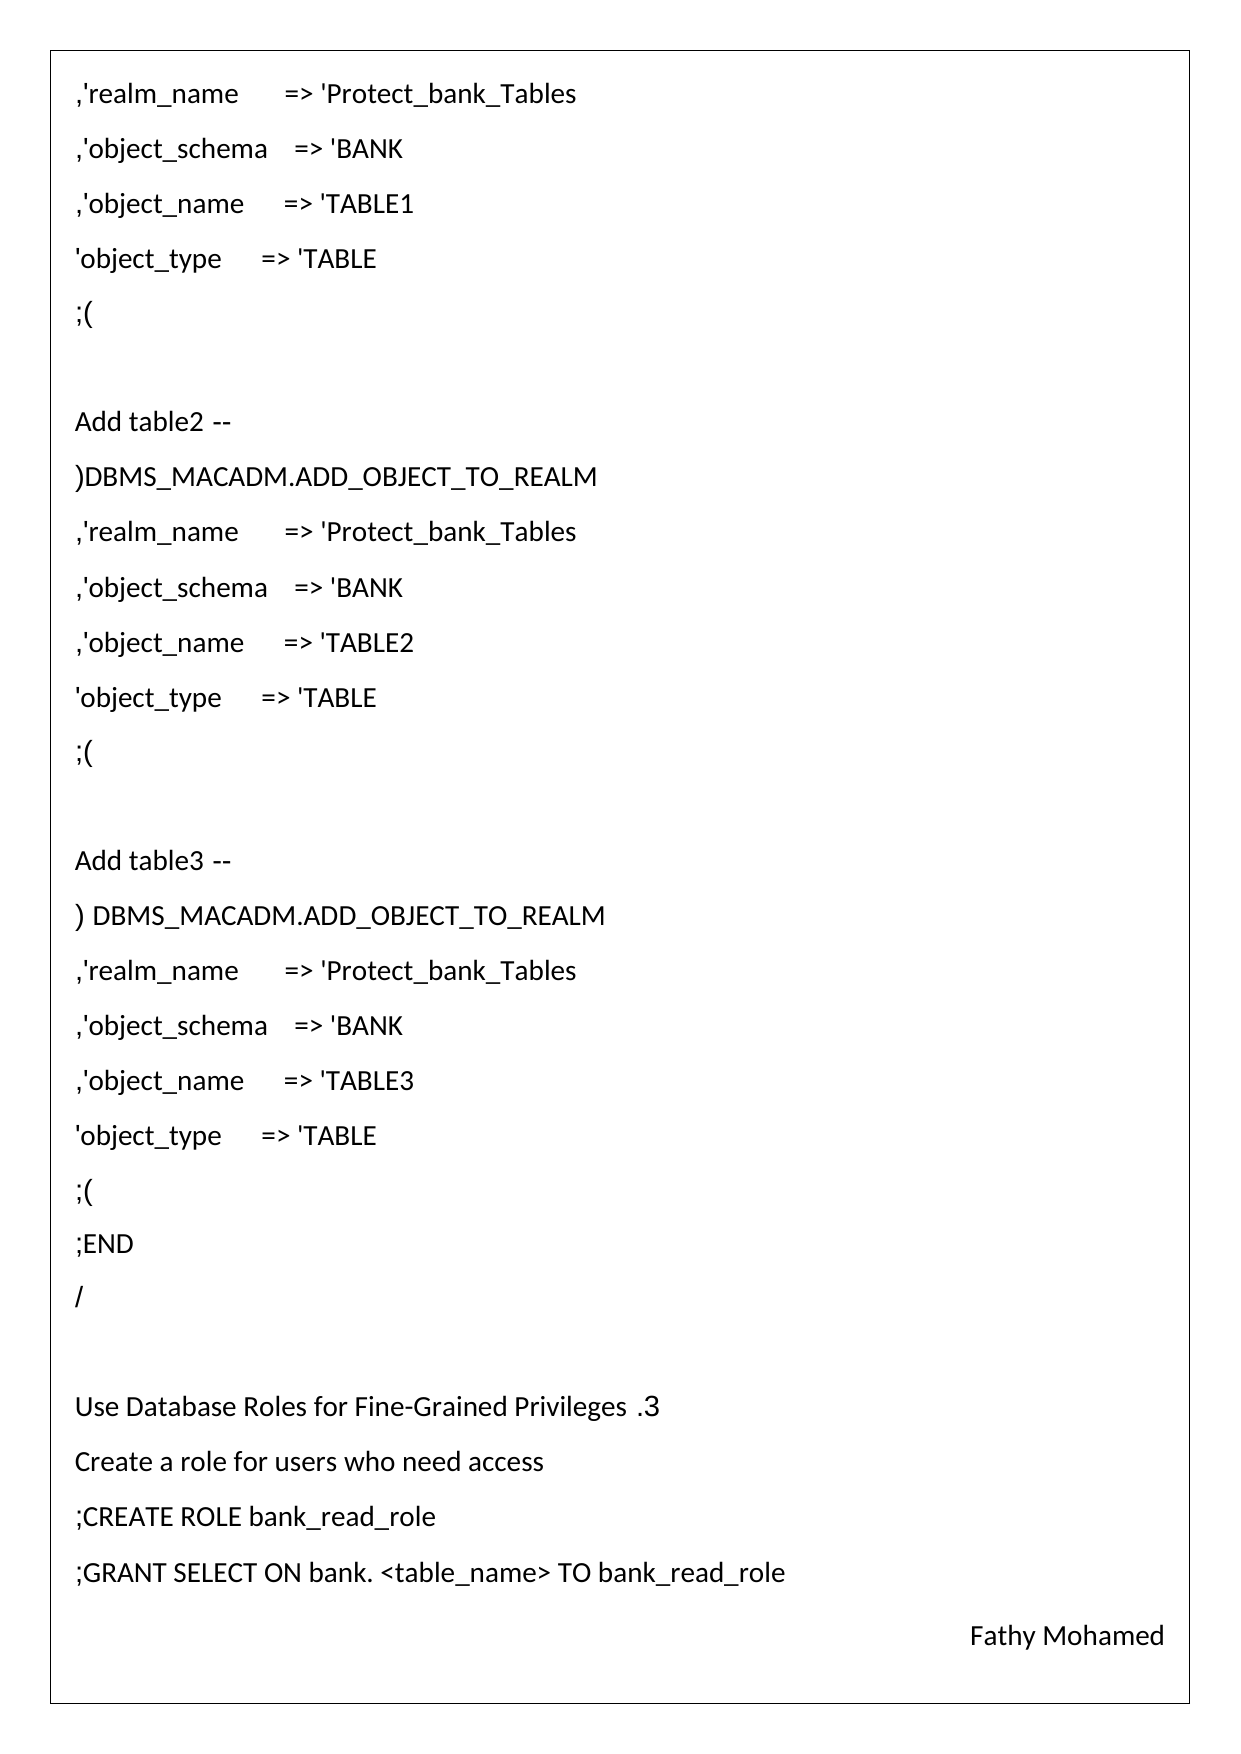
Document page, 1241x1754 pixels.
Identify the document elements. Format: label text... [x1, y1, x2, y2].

text / [75, 1280, 1165, 1314]
text ); [75, 295, 1165, 329]
text realm_name => 'Protect_bank_Tables', [75, 75, 1165, 111]
text object_name => 'TABLE3', [75, 1062, 1165, 1098]
text GRANT SELECT ON bank. <table_name> TO bank_read_role; [75, 1554, 1165, 1589]
text object_type => 'TABLE' [75, 679, 1165, 714]
text Create a role for users who need access [75, 1443, 1165, 1479]
text END; [75, 1225, 1165, 1261]
text object_name => 'TABLE2', [75, 624, 1165, 659]
text -- Add table3 [75, 842, 1165, 877]
text object_type => 'TABLE' [75, 240, 1165, 276]
text object_schema => 'BANK', [75, 569, 1165, 604]
text CREATE ROLE bank_read_role; [75, 1498, 1165, 1534]
text ); [75, 1172, 1165, 1206]
text DBMS_MACADM.ADD_OBJECT_TO_REALM( [75, 458, 1165, 494]
text realm_name => 'Protect_bank_Tables', [75, 952, 1165, 988]
text realm_name => 'Protect_bank_Tables', [75, 513, 1165, 549]
text DBMS_MACADM.ADD_OBJECT_TO_REALM ( [75, 897, 1165, 933]
text ); [75, 734, 1165, 767]
text 3. Use Database Roles for Fine-Grained Privileges [75, 1388, 1165, 1424]
text -- Add table2 [75, 403, 1165, 439]
text object_schema => 'BANK', [75, 130, 1165, 166]
text object_type => 'TABLE' [75, 1117, 1165, 1153]
text object_schema => 'BANK', [75, 1007, 1165, 1043]
text object_name => 'TABLE1', [75, 185, 1165, 221]
